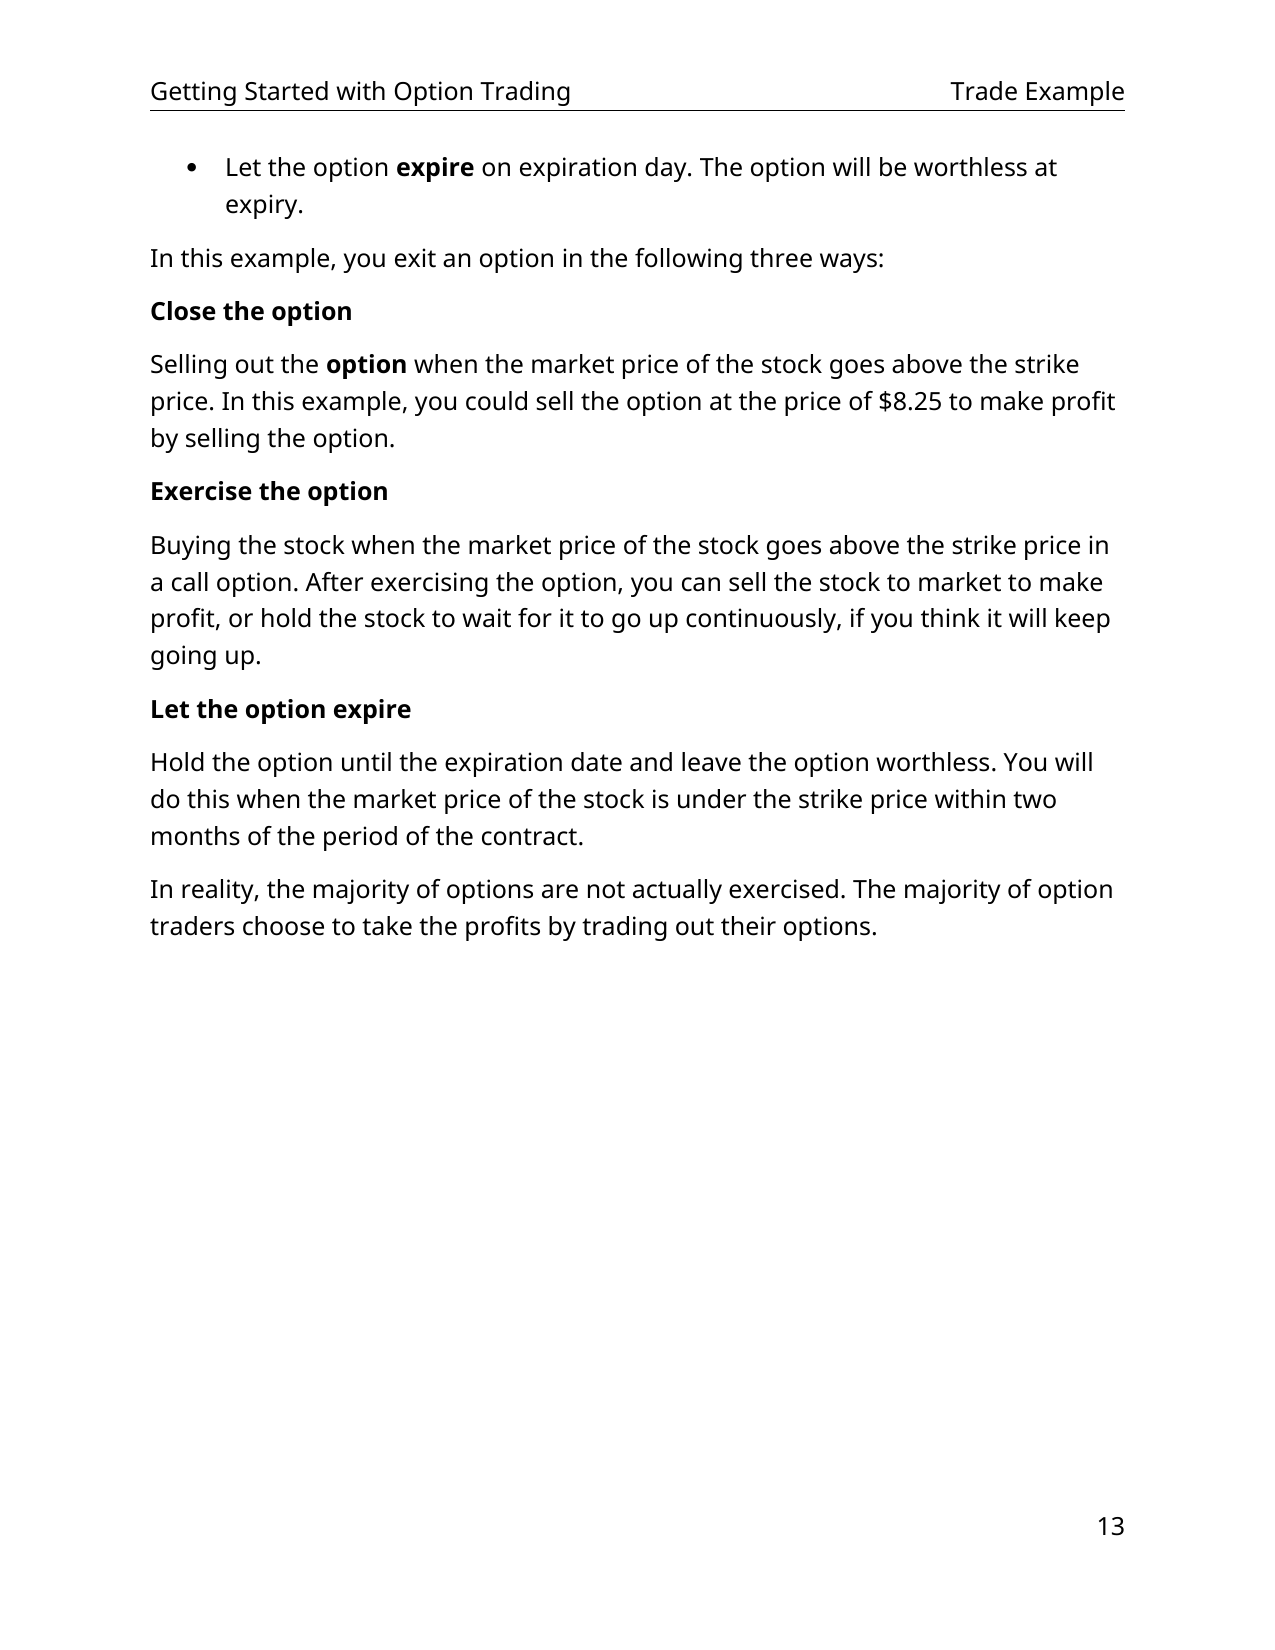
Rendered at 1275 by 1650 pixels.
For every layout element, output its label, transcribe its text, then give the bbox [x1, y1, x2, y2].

text In this example, you exit an option in the following three ways: [150, 240, 1125, 274]
text Let the option expire [150, 691, 1125, 725]
text Exercise the option [150, 474, 1125, 508]
list Let the option expire on expiration day. The option will be worthless at expiry. [187, 150, 1125, 221]
text Selling out the option when the market price of the stock goes above the strike price. In this example, you could sell the option at the price of $8.25 to make profit by selling the option. [150, 347, 1125, 455]
text Buying the stock when the market price of the stock goes above the strike price in a call option. After exercising the option, you can sell the stock to market to make profit, or hold the stock to wait for it to go up continuously, if you think it will keep going up. [150, 527, 1125, 672]
text Hold the option until the expiration date and leave the option worthless. You will do this when the market price of the stock is under the strike price within two months of the period of the contract. [150, 745, 1125, 852]
text Close the option [150, 294, 1125, 328]
text In reality, the majority of options are not actually exercised. The majority of option traders choose to take the profits by trading out their options. [150, 872, 1125, 942]
